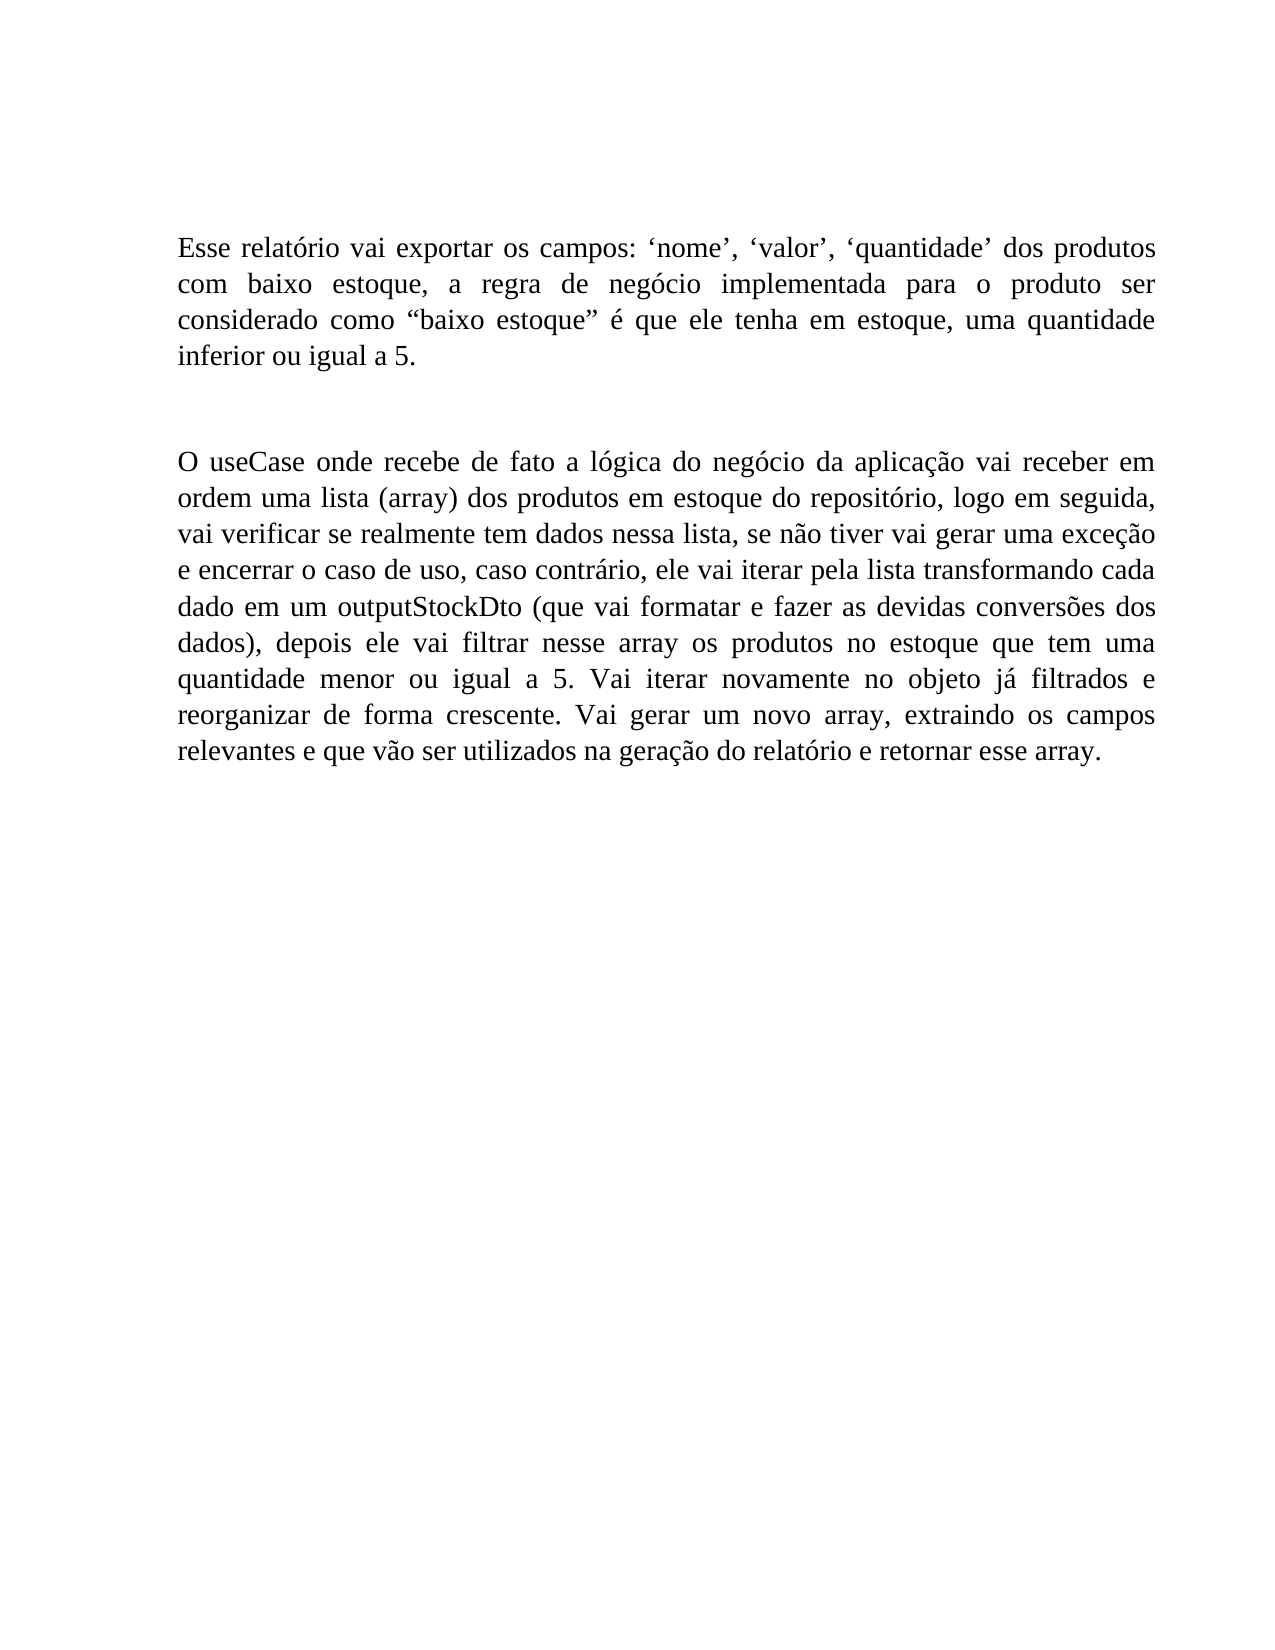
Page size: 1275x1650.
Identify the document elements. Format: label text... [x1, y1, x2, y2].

text O useCase onde recebe de fato a lógica do negócio da aplicação vai receber em ordem uma lista (array) dos produtos em estoque do repositório, logo em seguida, vai verificar se realmente tem dados nessa lista, se não tiver vai gerar uma exceção e encerrar o caso de uso, caso contrário, ele vai iterar pela lista transformando cada dado em um outputStockDto (que vai formatar e fazer as devidas conversões dos dados), depois ele vai filtrar nesse array os produtos no estoque que tem uma quantidade menor ou igual a 5. Vai iterar novamente no objeto já filtrados e reorganizar de forma crescente. Vai gerar um novo array, extraindo os campos relevantes e que vão ser utilizados na geração do relatório e retornar esse array. [177, 444, 1157, 767]
text Esse relatório vai exportar os campos: ‘nome’, ‘valor’, ‘quantidade’ dos produtos com baixo estoque, a regra de negócio implementada para o produto ser considerado como “baixo estoque” é que ele tenha em estoque, uma quantidade inferior ou igual a 5. [177, 230, 1157, 372]
